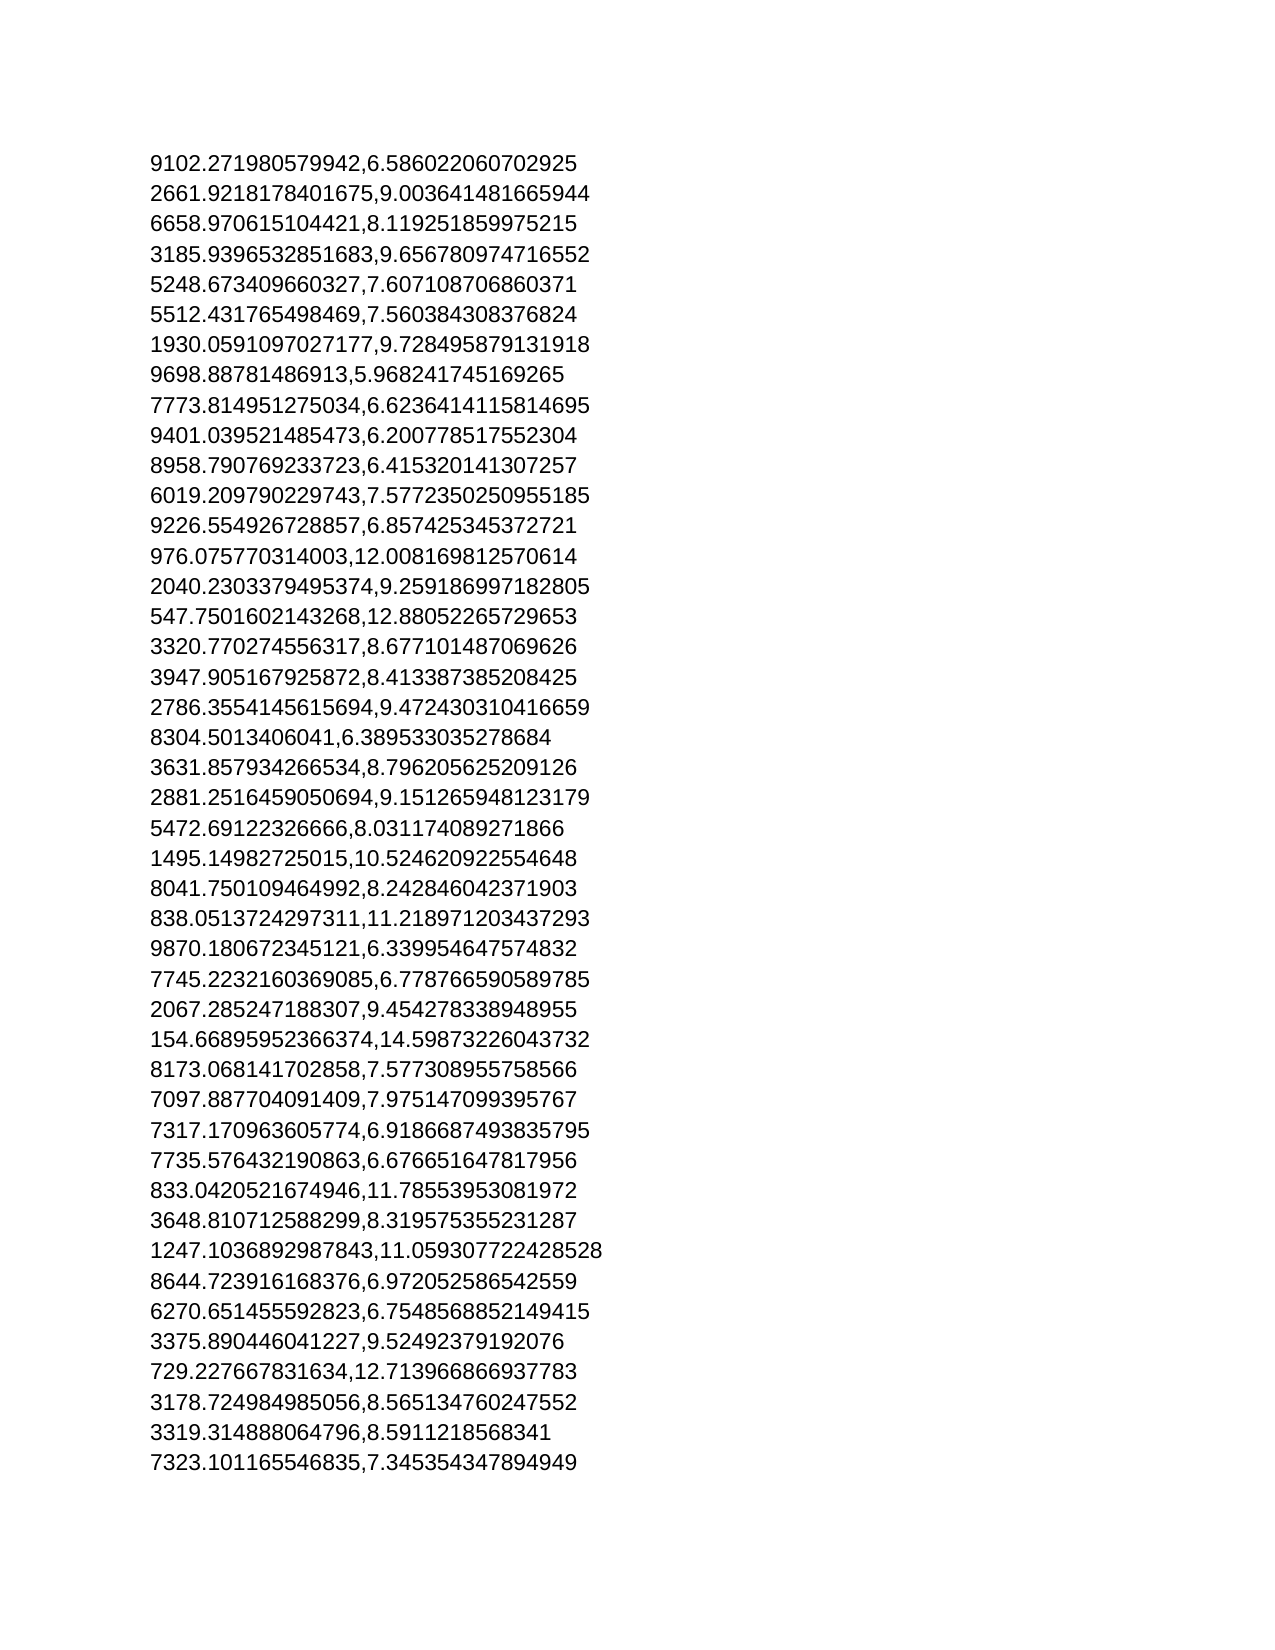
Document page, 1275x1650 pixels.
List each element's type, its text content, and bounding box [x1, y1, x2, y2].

text 2067.285247188307,9.454278338948955 [150, 996, 1125, 1022]
text 1247.1036892987843,11.059307722428528 [150, 1237, 1125, 1264]
text 833.0420521674946,11.78553953081972 [150, 1177, 1125, 1203]
text 3648.810712588299,8.319575355231287 [150, 1207, 1125, 1234]
text 7317.170963605774,6.9186687493835795 [150, 1117, 1125, 1143]
text 8304.5013406041,6.389533035278684 [150, 724, 1125, 750]
text 9870.180672345121,6.339954647574832 [150, 935, 1125, 962]
text 6019.209790229743,7.5772350250955185 [150, 482, 1125, 509]
text 8958.790769233723,6.415320141307257 [150, 452, 1125, 478]
text 976.075770314003,12.008169812570614 [150, 543, 1125, 569]
text 9401.039521485473,6.200778517552304 [150, 422, 1125, 448]
text 3631.857934266534,8.796205625209126 [150, 754, 1125, 781]
text 9226.554926728857,6.857425345372721 [150, 512, 1125, 539]
text 1930.0591097027177,9.728495879131918 [150, 331, 1125, 358]
text 547.7501602143268,12.88052265729653 [150, 603, 1125, 629]
text 5248.673409660327,7.607108706860371 [150, 271, 1125, 297]
text 7323.101165546835,7.345354347894949 [150, 1449, 1125, 1475]
text 838.0513724297311,11.218971203437293 [150, 905, 1125, 932]
text 6658.970615104421,8.119251859975215 [150, 210, 1125, 237]
text 9102.271980579942,6.586022060702925 [150, 150, 1125, 176]
text 6270.651455592823,6.7548568852149415 [150, 1298, 1125, 1324]
text 2040.2303379495374,9.259186997182805 [150, 573, 1125, 599]
text 2661.9218178401675,9.003641481665944 [150, 180, 1125, 207]
text 154.66895952366374,14.59873226043732 [150, 1026, 1125, 1052]
text 729.227667831634,12.713966866937783 [150, 1358, 1125, 1385]
text 2881.2516459050694,9.151265948123179 [150, 784, 1125, 811]
text 8041.750109464992,8.242846042371903 [150, 875, 1125, 901]
text 5512.431765498469,7.560384308376824 [150, 301, 1125, 327]
text 3947.905167925872,8.413387385208425 [150, 663, 1125, 690]
text 2786.3554145615694,9.472430310416659 [150, 694, 1125, 720]
text 7773.814951275034,6.6236414115814695 [150, 392, 1125, 418]
text 3185.9396532851683,9.656780974716552 [150, 241, 1125, 267]
text 3319.314888064796,8.5911218568341 [150, 1419, 1125, 1445]
text 9698.88781486913,5.968241745169265 [150, 361, 1125, 388]
text 3178.724984985056,8.565134760247552 [150, 1388, 1125, 1415]
text 7097.887704091409,7.975147099395767 [150, 1086, 1125, 1113]
text 7745.2232160369085,6.778766590589785 [150, 966, 1125, 992]
text 7735.576432190863,6.676651647817956 [150, 1147, 1125, 1173]
text 3375.890446041227,9.52492379192076 [150, 1328, 1125, 1354]
text 1495.14982725015,10.524620922554648 [150, 845, 1125, 871]
text 3320.770274556317,8.677101487069626 [150, 633, 1125, 660]
text 5472.69122326666,8.031174089271866 [150, 814, 1125, 841]
text 8173.068141702858,7.577308955758566 [150, 1056, 1125, 1083]
text 8644.723916168376,6.972052586542559 [150, 1268, 1125, 1294]
